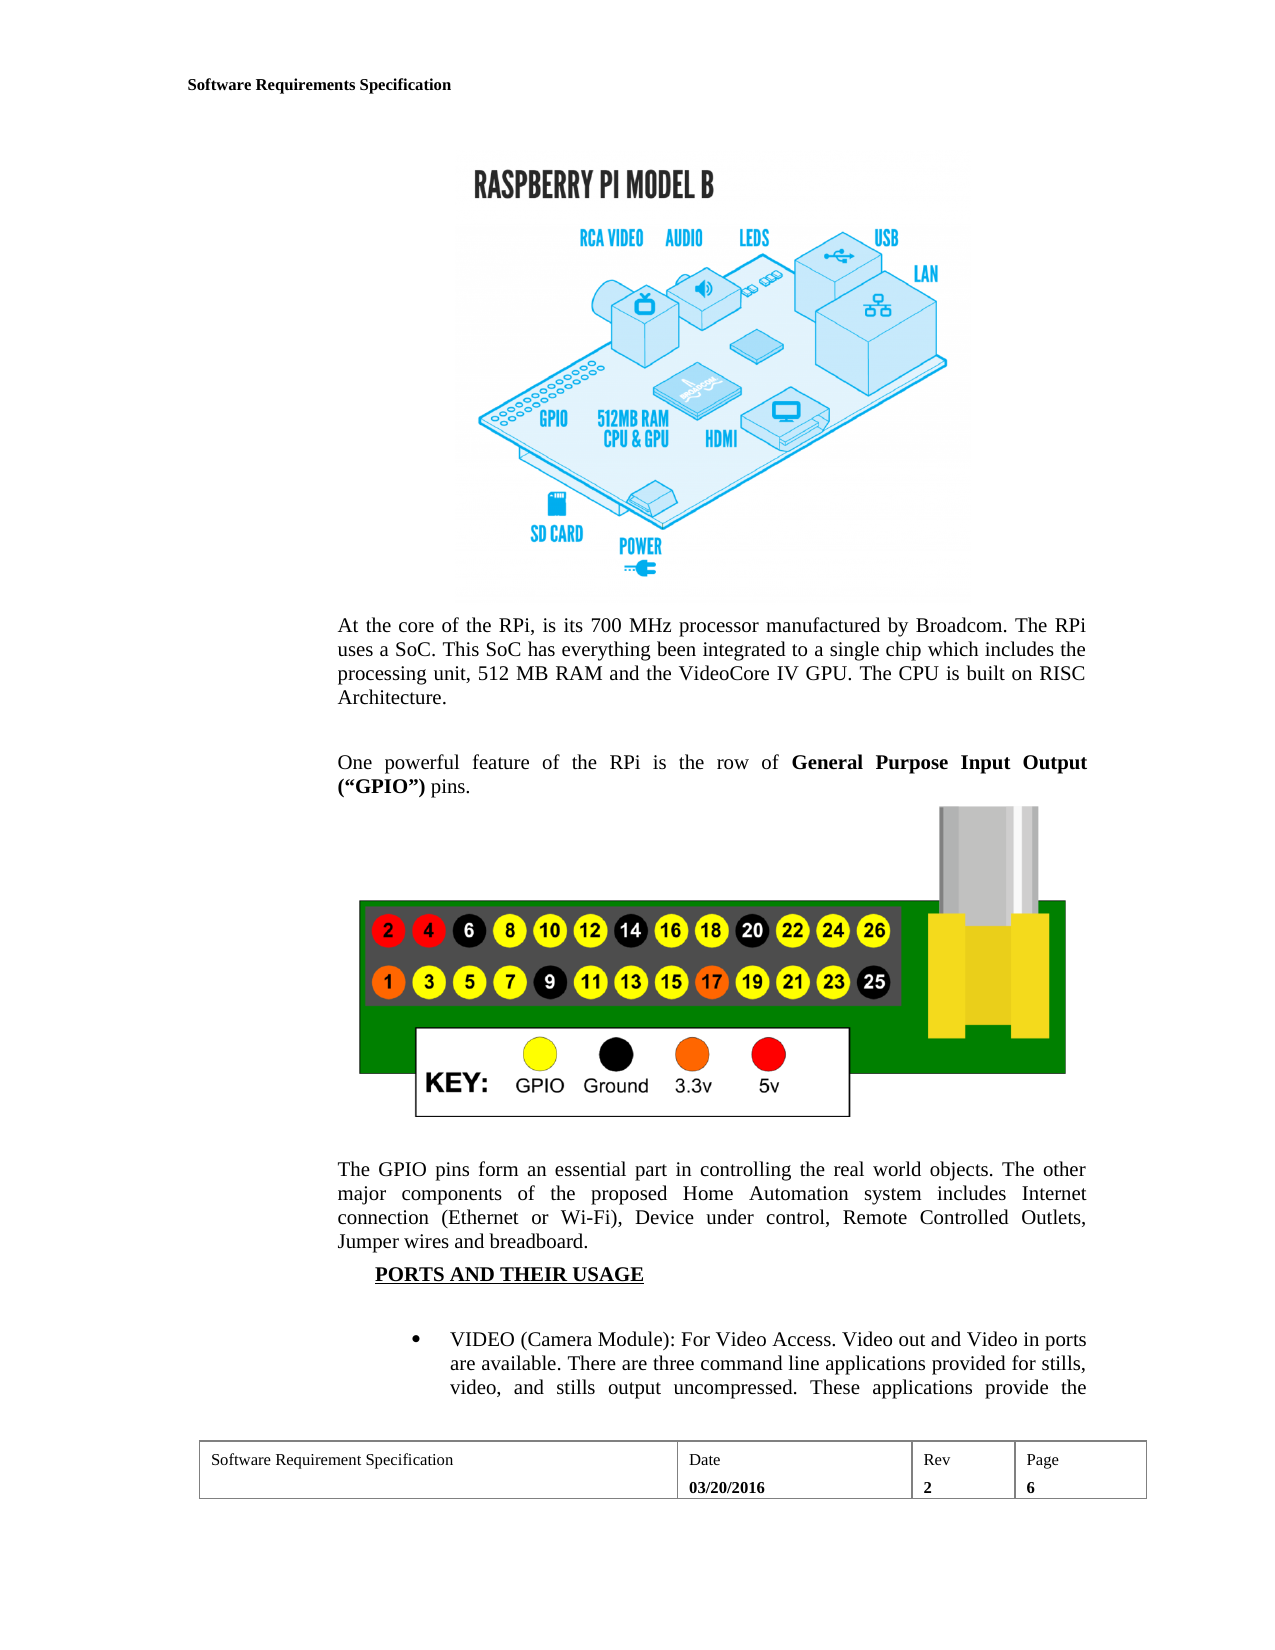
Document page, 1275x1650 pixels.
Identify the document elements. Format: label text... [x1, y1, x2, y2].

picture [454, 150, 971, 605]
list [412, 1327, 1087, 1399]
picture [359, 806, 1066, 1117]
text One powerful feature of the RPi is the row of General Purpose Input Output (“GPIO”) pins. [337, 750, 1087, 798]
text At the core of the RPi, is its 700 MHz processor manufactured by Broadcom. The RPi uses a SoC. This SoC has everything been integrated to a single chip which includes the processing unit, 512 MB RAM and the VideoCore IV GPU. The CPU is built on RISC Architecture. [337, 613, 1087, 709]
text The GPIO pins form an essential part in controlling the real world objects. The other major components of the proposed Home Automation system includes Internet connection (Ethernet or Wi-Fi), Device under control, Remote Controlled Outlets, Jumper wires and breadboard. [337, 1157, 1087, 1253]
text PORTS AND THEIR USAGE [375, 1262, 1087, 1286]
